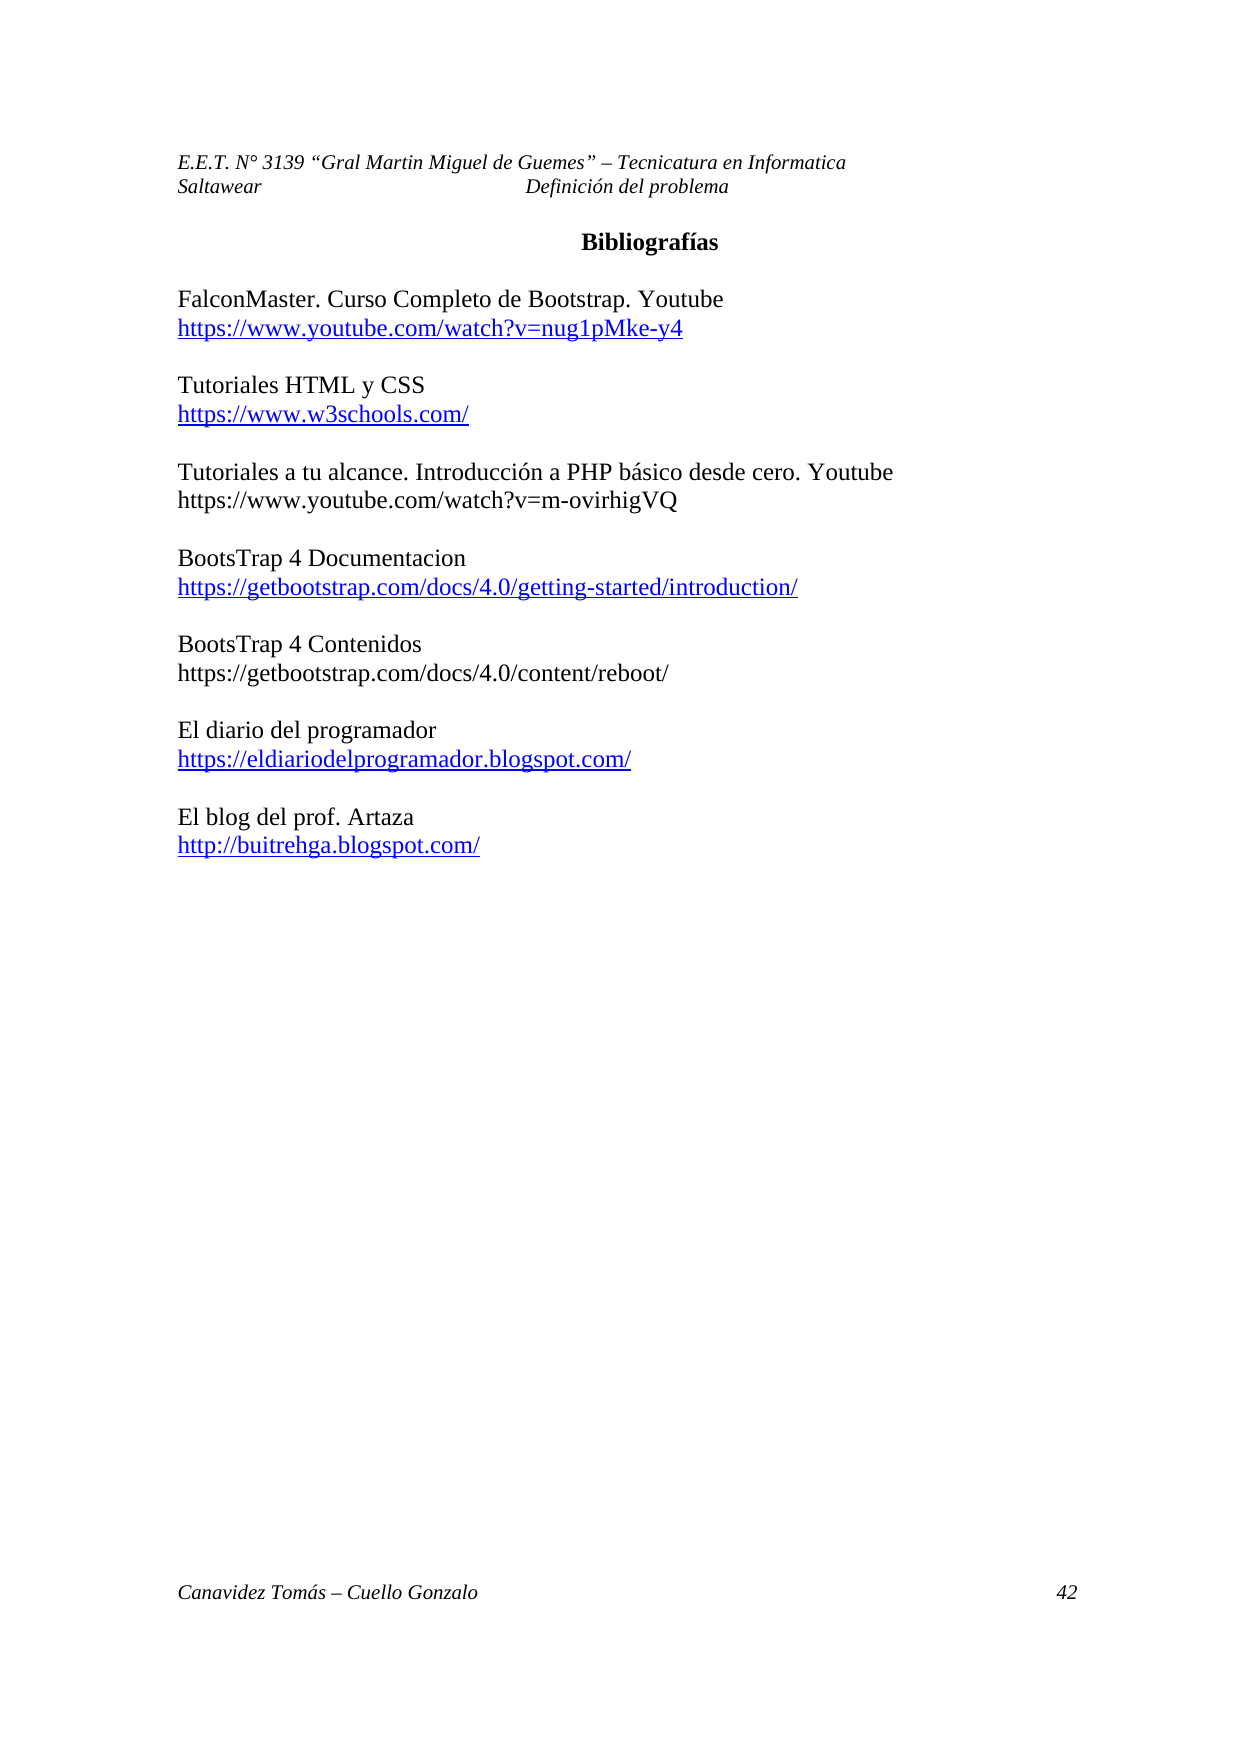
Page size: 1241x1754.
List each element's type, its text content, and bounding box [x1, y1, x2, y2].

text El diario del programador [177, 716, 1122, 744]
text https://www.youtube.com/watch?v=nug1pMke-y4 [177, 313, 1122, 342]
text FalconMaster. Curso Completo de Bootstrap. Youtube [177, 284, 1122, 313]
text Bibliografías [177, 227, 1122, 256]
text https://www.youtube.com/watch?v=m-ovirhigVQ [177, 486, 1122, 514]
text BootsTrap 4 Contenidos [177, 629, 1122, 658]
text BootsTrap 4 Documentacion [177, 543, 1122, 572]
text https://getbootstrap.com/docs/4.0/content/reboot/ [177, 658, 1122, 687]
text http://buitrehga.blogspot.com/ [177, 831, 1122, 859]
text https://eldiariodelprogramador.blogspot.com/ [177, 744, 1122, 773]
text https://www.w3schools.com/ [177, 399, 1122, 428]
text https://getbootstrap.com/docs/4.0/getting-started/introduction/ [177, 572, 1122, 601]
text El blog del prof. Artaza [177, 802, 1122, 831]
text Tutoriales a tu alcance. Introducción a PHP básico desde cero. Youtube [177, 457, 1122, 486]
text Tutoriales HTML y CSS [177, 371, 1122, 399]
